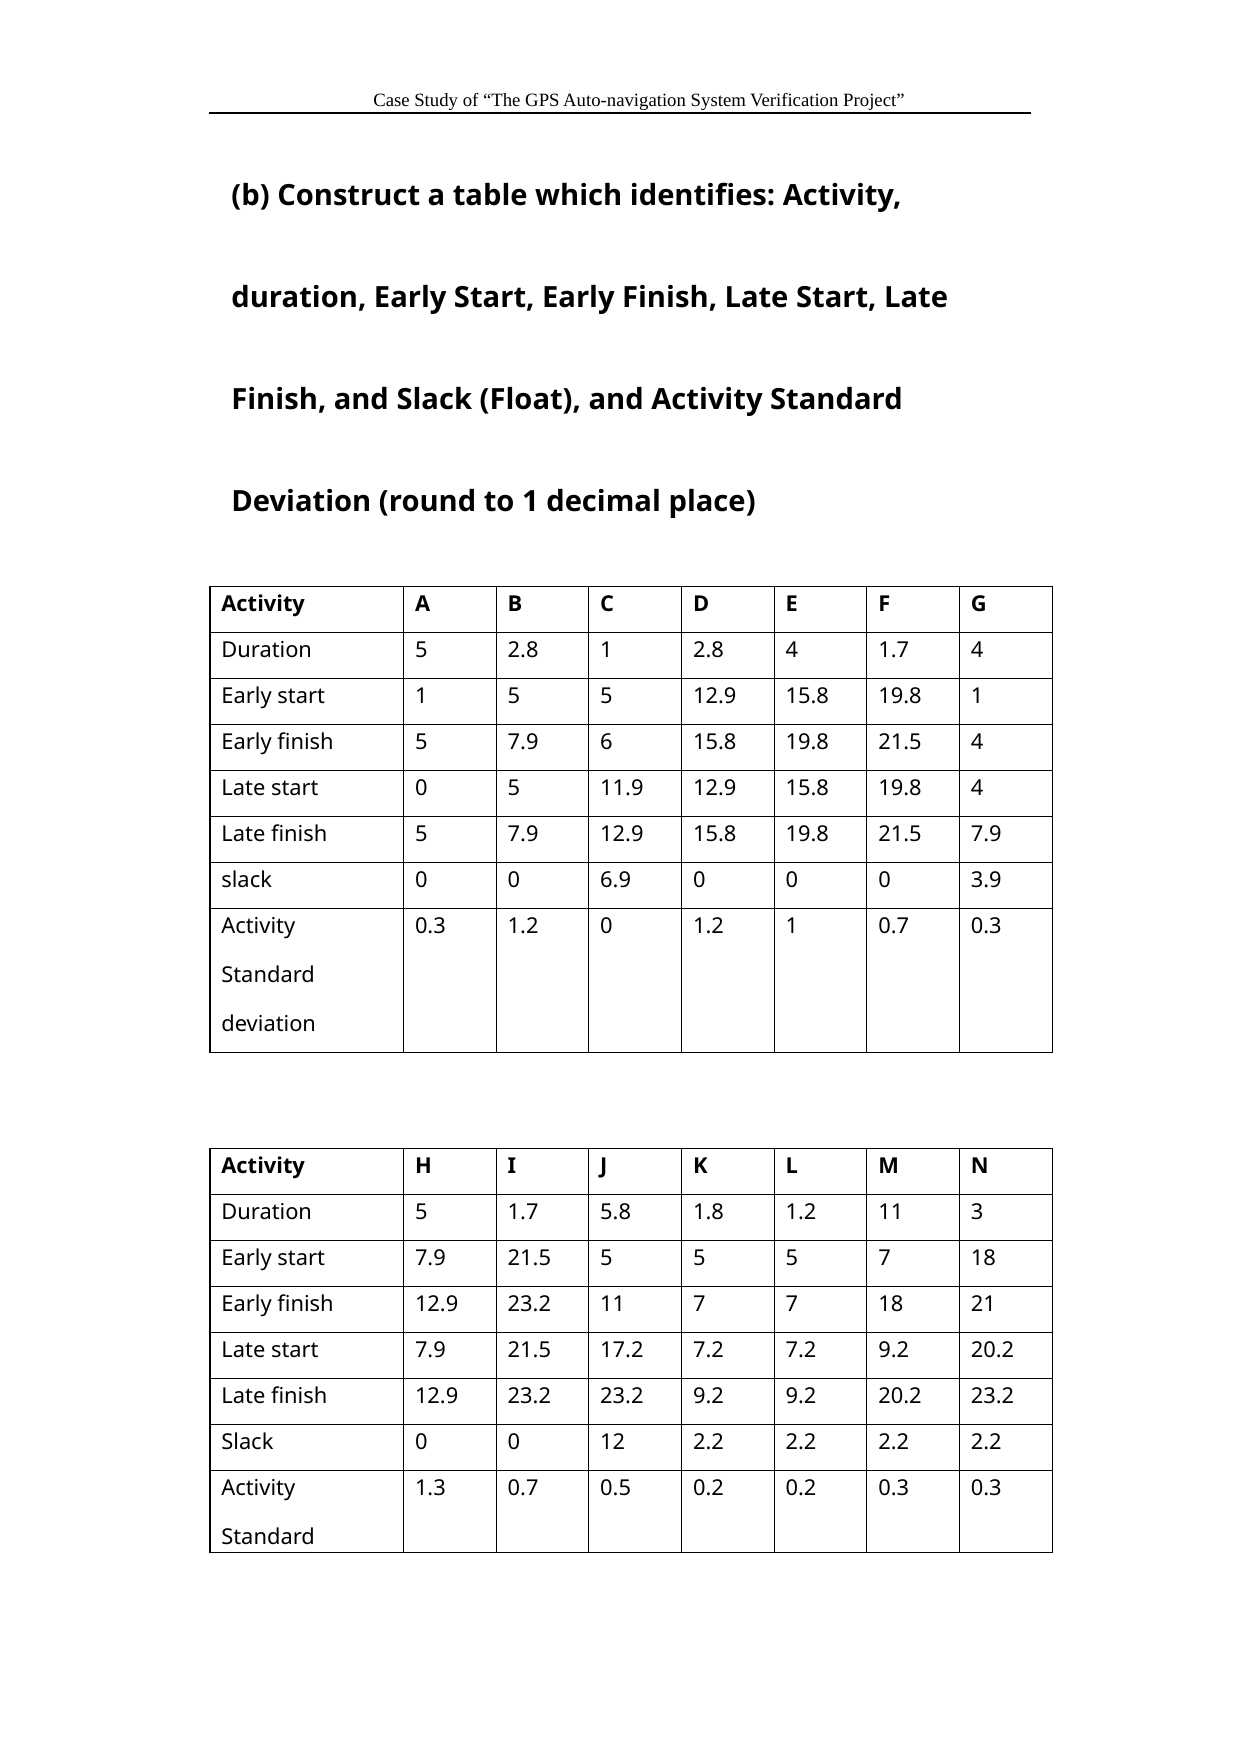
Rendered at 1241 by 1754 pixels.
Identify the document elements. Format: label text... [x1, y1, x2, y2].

table_cell 11.9 [589, 771, 681, 816]
table_header F [867, 587, 959, 632]
table_cell 0.3 [404, 909, 496, 1052]
table_cell 23.2 [497, 1379, 588, 1424]
table_cell 23.2 [960, 1379, 1052, 1424]
table_cell 0.3 [867, 1471, 959, 1552]
table_cell 5.8 [589, 1195, 681, 1239]
table_cell 0 [404, 1425, 496, 1470]
table_cell 0 [497, 863, 588, 908]
table_cell Late start [211, 771, 403, 816]
table_cell 0 [404, 863, 496, 908]
table_cell 0.5 [589, 1471, 681, 1552]
table_cell Early finish [211, 1287, 403, 1332]
table_cell 19.8 [867, 771, 959, 816]
table_cell 1 [404, 679, 496, 724]
table_cell 21.5 [497, 1333, 588, 1378]
table_cell 5 [497, 771, 588, 816]
table_cell 15.8 [682, 817, 774, 862]
table_cell 21.5 [497, 1241, 588, 1286]
table_cell 1.2 [775, 1195, 866, 1239]
table_cell 19.8 [867, 679, 959, 724]
table_cell 4 [960, 771, 1052, 816]
table_cell 0.2 [682, 1471, 774, 1552]
table_cell 12.9 [404, 1379, 496, 1424]
table_cell Duration [211, 1195, 403, 1239]
table_cell 21 [960, 1287, 1052, 1332]
table_cell 0 [497, 1425, 588, 1470]
table_cell 0 [775, 863, 866, 908]
table_cell 23.2 [589, 1379, 681, 1424]
table_cell 19.8 [775, 817, 866, 862]
table_cell 1 [775, 909, 866, 1052]
table_cell 12 [589, 1425, 681, 1470]
table_cell 12.9 [589, 817, 681, 862]
table_cell Activity Standard deviation [211, 909, 403, 1052]
table_cell 6 [589, 725, 681, 770]
table_cell 5 [404, 633, 496, 678]
table_cell 5 [589, 1241, 681, 1286]
table_cell 7.2 [682, 1333, 774, 1378]
table_header D [682, 587, 774, 632]
table_cell 5 [404, 725, 496, 770]
table_cell 6.9 [589, 863, 681, 908]
table_cell Duration [211, 633, 403, 678]
table_cell 17.2 [589, 1333, 681, 1378]
table_cell 5 [775, 1241, 866, 1286]
table_cell 9.2 [682, 1379, 774, 1424]
table_header L [775, 1149, 866, 1193]
table_cell 7.9 [404, 1333, 496, 1378]
table_cell 7 [775, 1287, 866, 1332]
table_cell 1.2 [682, 909, 774, 1052]
table_header A [404, 587, 496, 632]
table_cell 11 [867, 1195, 959, 1239]
table_header B [497, 587, 588, 632]
table_cell 0 [867, 863, 959, 908]
table_cell 7.9 [497, 725, 588, 770]
table_cell 23.2 [497, 1287, 588, 1332]
table_cell 15.8 [775, 679, 866, 724]
table_cell 4 [960, 633, 1052, 678]
table_cell Late start [211, 1333, 403, 1378]
table_cell 18 [960, 1241, 1052, 1286]
table_cell 12.9 [682, 679, 774, 724]
table_cell 0 [682, 863, 774, 908]
table_cell 1 [960, 679, 1052, 724]
table_cell 5 [497, 679, 588, 724]
table_cell 12.9 [682, 771, 774, 816]
table_cell Early start [211, 679, 403, 724]
table_header K [682, 1149, 774, 1193]
table_header Activity [211, 1149, 403, 1193]
table_cell 11 [589, 1287, 681, 1332]
table_cell 7.9 [960, 817, 1052, 862]
table_cell 7.2 [775, 1333, 866, 1378]
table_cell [211, 1471, 403, 1552]
table_cell 3.9 [960, 863, 1052, 908]
table_cell 7 [682, 1287, 774, 1332]
table_header J [589, 1149, 681, 1193]
table_cell 0 [589, 909, 681, 1052]
table_cell 12.9 [404, 1287, 496, 1332]
table_cell 19.8 [775, 725, 866, 770]
table_cell 15.8 [682, 725, 774, 770]
table_cell 0.2 [775, 1471, 866, 1552]
table_header M [867, 1149, 959, 1193]
table_cell 18 [867, 1287, 959, 1332]
table_cell 1.8 [682, 1195, 774, 1239]
table_cell 1.2 [497, 909, 588, 1052]
table_header N [960, 1149, 1052, 1193]
table_cell 2.2 [960, 1425, 1052, 1470]
table_cell 0.7 [867, 909, 959, 1052]
table_cell 5 [682, 1241, 774, 1286]
table_cell Slack [211, 1425, 403, 1470]
table_header G [960, 587, 1052, 632]
table_cell Late finish [211, 817, 403, 862]
table_header Activity [211, 587, 403, 632]
table_cell 0.7 [497, 1471, 588, 1552]
table_cell 2.2 [867, 1425, 959, 1470]
table_cell 4 [960, 725, 1052, 770]
table_cell 2.2 [775, 1425, 866, 1470]
table_cell 21.5 [867, 725, 959, 770]
table_cell Early finish [211, 725, 403, 770]
table_cell slack [211, 863, 403, 908]
table_cell 5 [404, 1195, 496, 1239]
table_cell 15.8 [775, 771, 866, 816]
table_header E [775, 587, 866, 632]
table_cell 0.3 [960, 1471, 1052, 1552]
subtitle (b) Construct a table which identifies: Activity, duration, Early Start, Early Finish, Late Start, Late Finish, and Slack (Float), and Activity Standard Deviation (round to 1 decimal place) [231, 162, 1031, 533]
table_cell Late finish [211, 1379, 403, 1424]
table_cell 1.7 [867, 633, 959, 678]
table_header H [404, 1149, 496, 1193]
table_cell 7.9 [404, 1241, 496, 1286]
table_header I [497, 1149, 588, 1193]
table_header C [589, 587, 681, 632]
table_cell 7 [867, 1241, 959, 1286]
table_cell 5 [404, 817, 496, 862]
table_cell 20.2 [867, 1379, 959, 1424]
table_cell 0.3 [960, 909, 1052, 1052]
table_cell 4 [775, 633, 866, 678]
table_cell 1.7 [497, 1195, 588, 1239]
table_cell 2.8 [497, 633, 588, 678]
table_cell 9.2 [867, 1333, 959, 1378]
table_cell 21.5 [867, 817, 959, 862]
table_cell 2.2 [682, 1425, 774, 1470]
table_cell 1 [589, 633, 681, 678]
table_cell 3 [960, 1195, 1052, 1239]
table_cell Early start [211, 1241, 403, 1286]
table_cell 1.3 [404, 1471, 496, 1552]
table_cell 20.2 [960, 1333, 1052, 1378]
table_cell 2.8 [682, 633, 774, 678]
table_cell 9.2 [775, 1379, 866, 1424]
table_cell 0 [404, 771, 496, 816]
table_cell 7.9 [497, 817, 588, 862]
table_cell 5 [589, 679, 681, 724]
